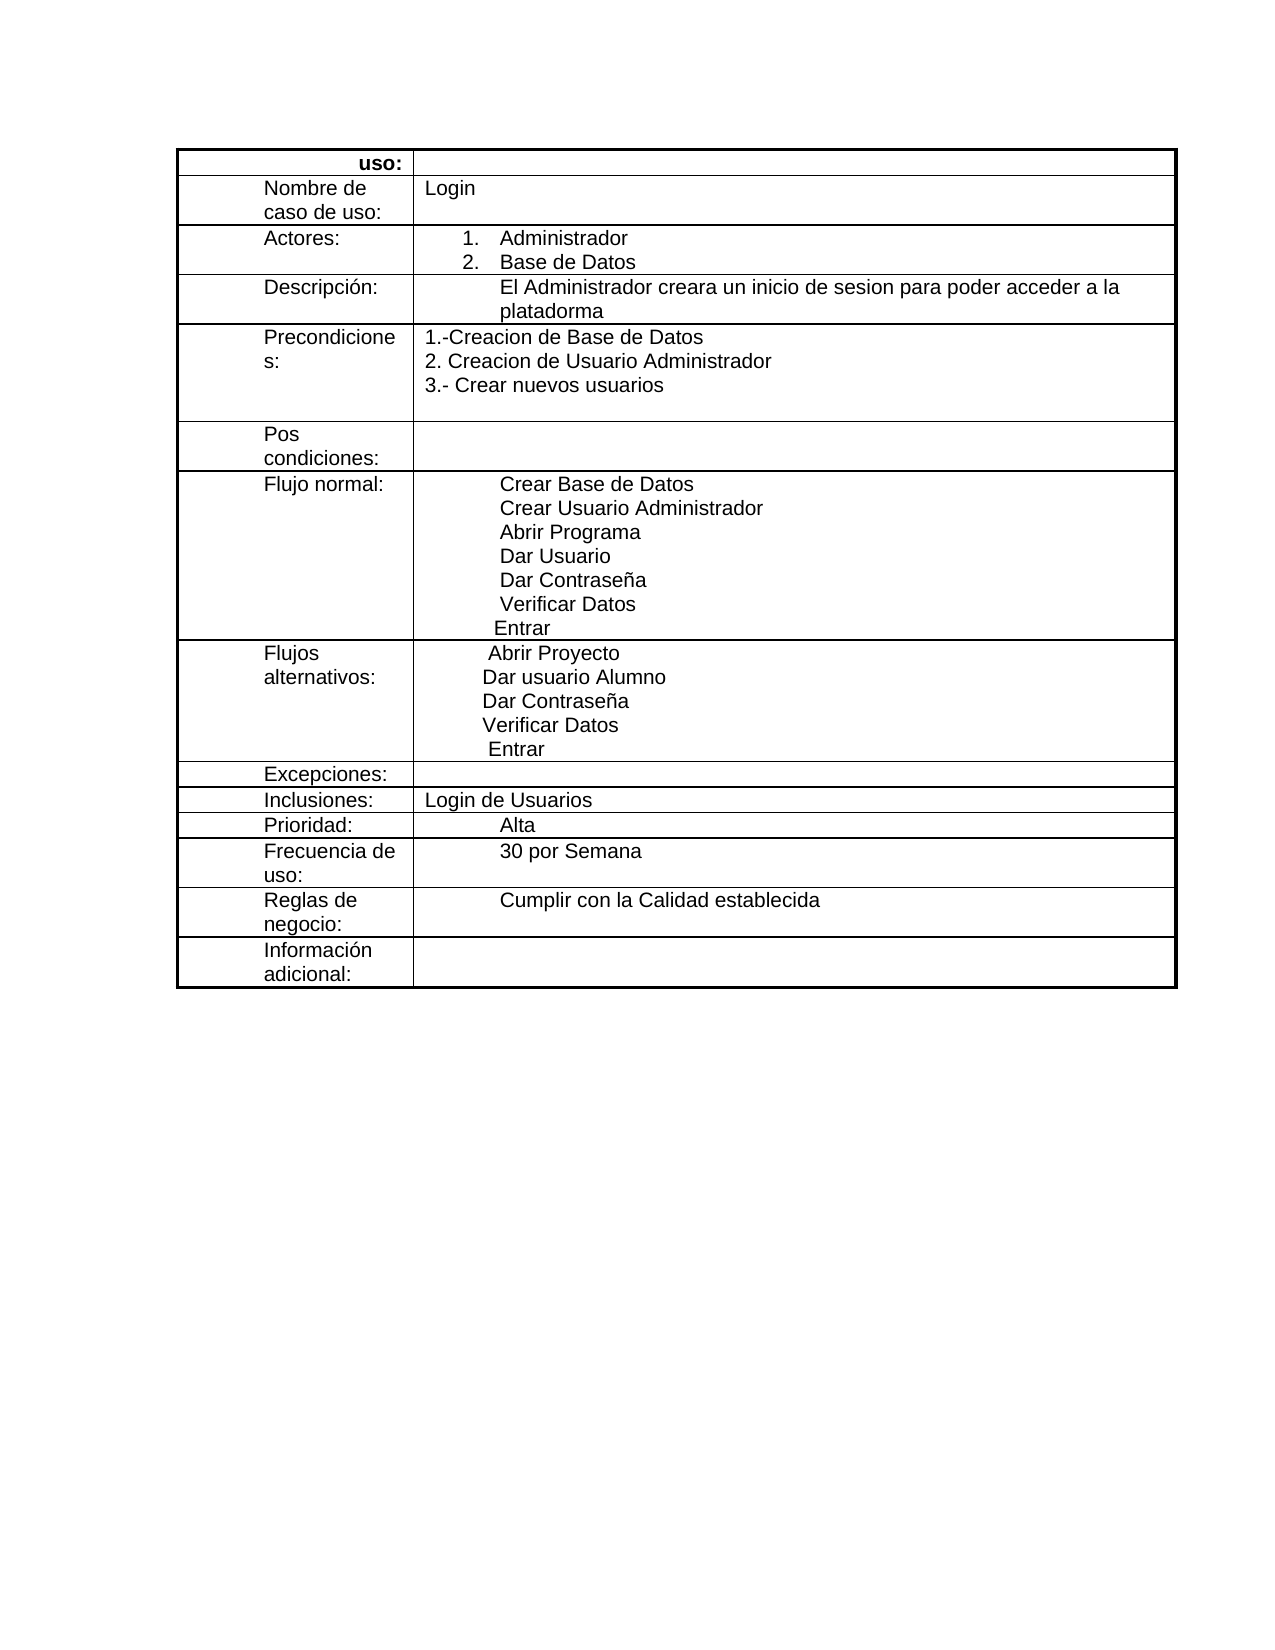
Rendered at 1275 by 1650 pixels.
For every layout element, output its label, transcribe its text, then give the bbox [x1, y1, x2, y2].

table_header 1 [414, 151, 1174, 175]
table_cell Crear Base de Datos Crear Usuario Administrador Abrir Programa Dar Usuario Dar Contraseña Verificar Datos Entrar [414, 472, 1174, 639]
table_cell El Administrador creara un inicio de sesion para poder acceder a la platadorma [414, 275, 1174, 323]
table_cell 30 por Semana [414, 839, 1174, 887]
table_cell [414, 762, 1174, 786]
table_cell Login [414, 176, 1174, 224]
table_cell Alta [414, 813, 1174, 837]
table_cell Descripción: [179, 275, 413, 323]
table_cell [414, 938, 1174, 986]
table_cell Información adicional: [179, 938, 413, 986]
table_cell Precondiciones: [179, 325, 413, 421]
table_cell Flujo normal: [179, 472, 413, 639]
table_cell Abrir Proyecto Dar usuario Alumno Dar Contraseña Verificar Datos Entrar [414, 641, 1174, 761]
table_cell Flujos alternativos: [179, 641, 413, 761]
table_cell Login de Usuarios [414, 788, 1174, 812]
table_cell Pos condiciones: [179, 422, 413, 470]
table_cell Reglas de negocio: [179, 888, 413, 936]
table_cell [414, 422, 1174, 470]
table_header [179, 151, 413, 175]
table_cell Nombre de caso de uso: [179, 176, 413, 224]
table_cell Inclusiones: [179, 788, 413, 812]
table_cell Actores: [179, 226, 413, 274]
table_cell Administrador Base de Datos [414, 226, 1174, 274]
table_cell Prioridad: [179, 813, 413, 837]
table_cell 1.-Creacion de Base de Datos 2. Creacion de Usuario Administrador 3.- Crear nuevos usuarios [414, 325, 1174, 421]
table_cell Cumplir con la Calidad establecida [414, 888, 1174, 936]
table_cell Frecuencia de uso: [179, 839, 413, 887]
table_cell Excepciones: [179, 762, 413, 786]
